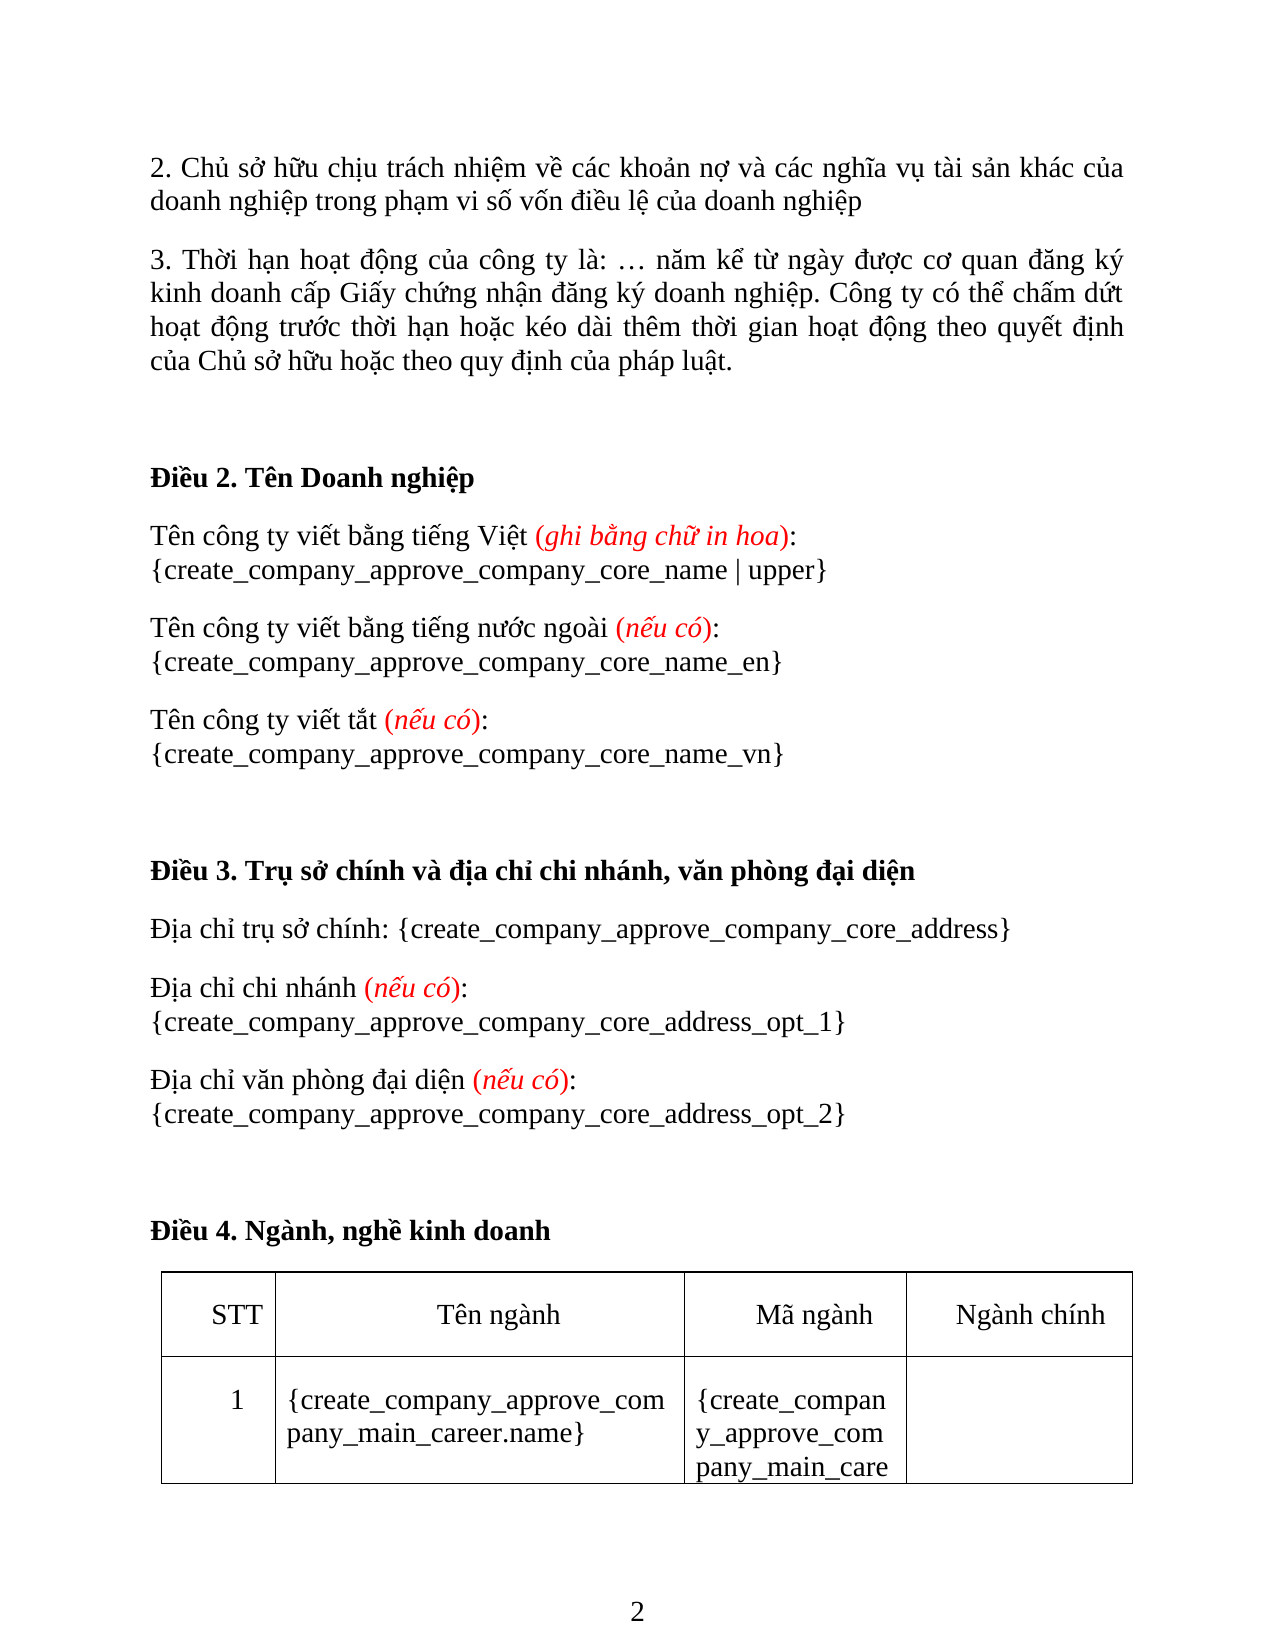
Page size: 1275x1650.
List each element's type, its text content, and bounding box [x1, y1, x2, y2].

table_header Ngành chính [907, 1273, 1132, 1356]
text Địa chỉ chi nhánh (nếu có): {create_company_approve_company_core_address_opt_1} [150, 970, 1125, 1037]
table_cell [685, 1357, 906, 1483]
table_header STT [162, 1273, 275, 1356]
text Tên công ty viết tắt (nếu có): {create_company_approve_company_core_name_vn} [150, 702, 1125, 769]
table_header Tên ngành [276, 1273, 684, 1356]
text Địa chỉ văn phòng đại diện (nếu có): {create_company_approve_company_core_address_opt_2} [150, 1062, 1125, 1129]
subtitle Điều 3. Trụ sở chính và địa chỉ chi nhánh, văn phòng đại diện [150, 853, 1125, 887]
subtitle Điều 4. Ngành, nghề kinh doanh [150, 1213, 1125, 1246]
text 2. Chủ sở hữu chịu trách nhiệm về các khoản nợ và các nghĩa vụ tài sản khác của doanh nghiệp trong phạm vi số vốn điều lệ của doanh nghiệp [150, 150, 1125, 217]
subtitle Điều 2. Tên Doanh nghiệp [150, 460, 1125, 493]
table_cell [907, 1357, 1132, 1483]
table_cell 1 [162, 1357, 275, 1483]
text Tên công ty viết bằng tiếng Việt (ghi bằng chữ in hoa): {create_company_approve_company_core_name | upper} [150, 518, 1125, 585]
text Địa chỉ trụ sở chính: {create_company_approve_company_core_address} [150, 912, 1125, 945]
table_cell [276, 1357, 684, 1483]
text Tên công ty viết bằng tiếng nước ngoài (nếu có): {create_company_approve_company_core_name_en} [150, 610, 1125, 677]
text 3. Thời hạn hoạt động của công ty là: … năm kể từ ngày được cơ quan đăng ký kinh doanh cấp Giấy chứng nhận đăng ký doanh nghiệp. Công ty có thể chấm dứt hoạt động trước thời hạn hoặc kéo dài thêm thời gian hoạt động theo quyết định của Chủ sở hữu hoặc theo quy định của pháp luật. [150, 242, 1125, 376]
table_header Mã ngành [685, 1273, 906, 1356]
